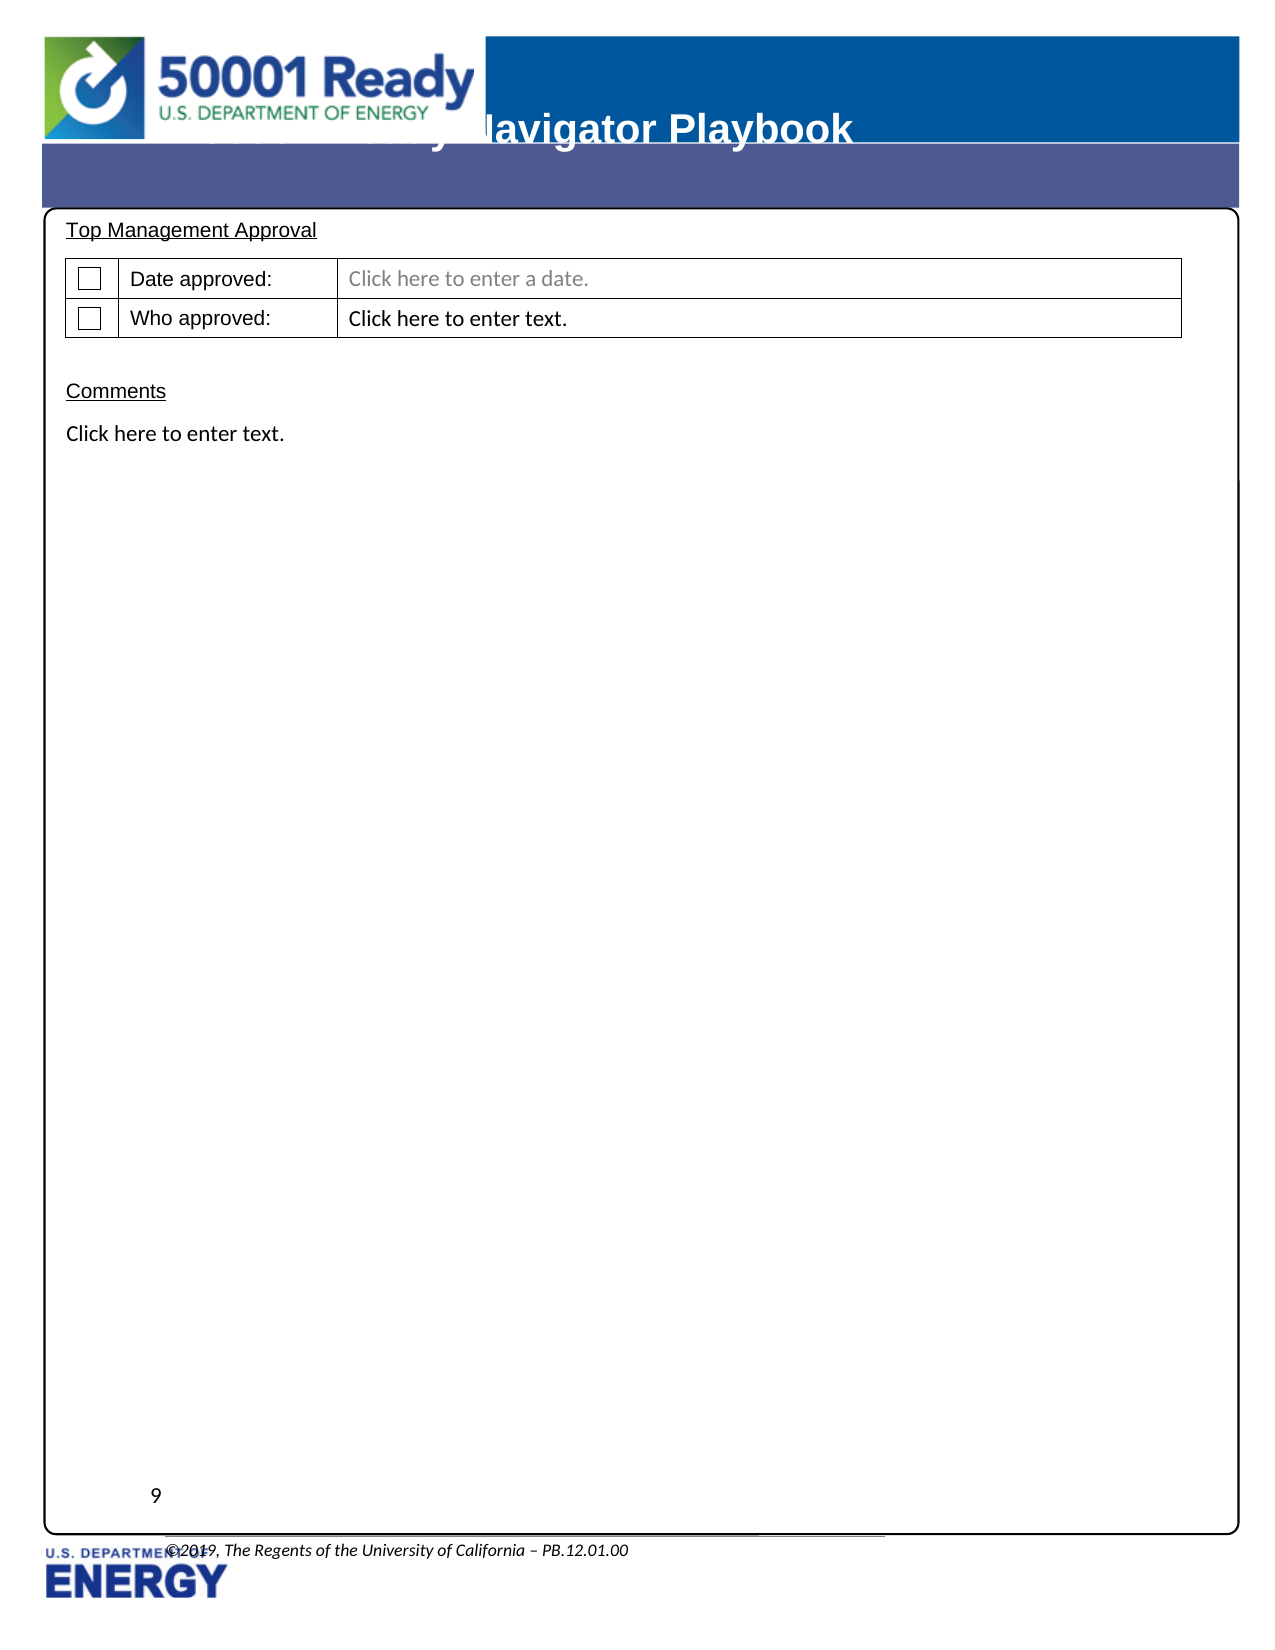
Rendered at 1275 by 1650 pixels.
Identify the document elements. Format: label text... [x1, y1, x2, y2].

table_cell [66, 299, 118, 337]
text Top Management Approval [66, 217, 1200, 241]
table_cell Who approved: [119, 299, 337, 337]
table_header [66, 259, 118, 298]
text Comments [66, 379, 1200, 403]
picture [42, 36, 474, 138]
table_header Date approved: [119, 259, 337, 298]
picture [45, 1547, 228, 1597]
